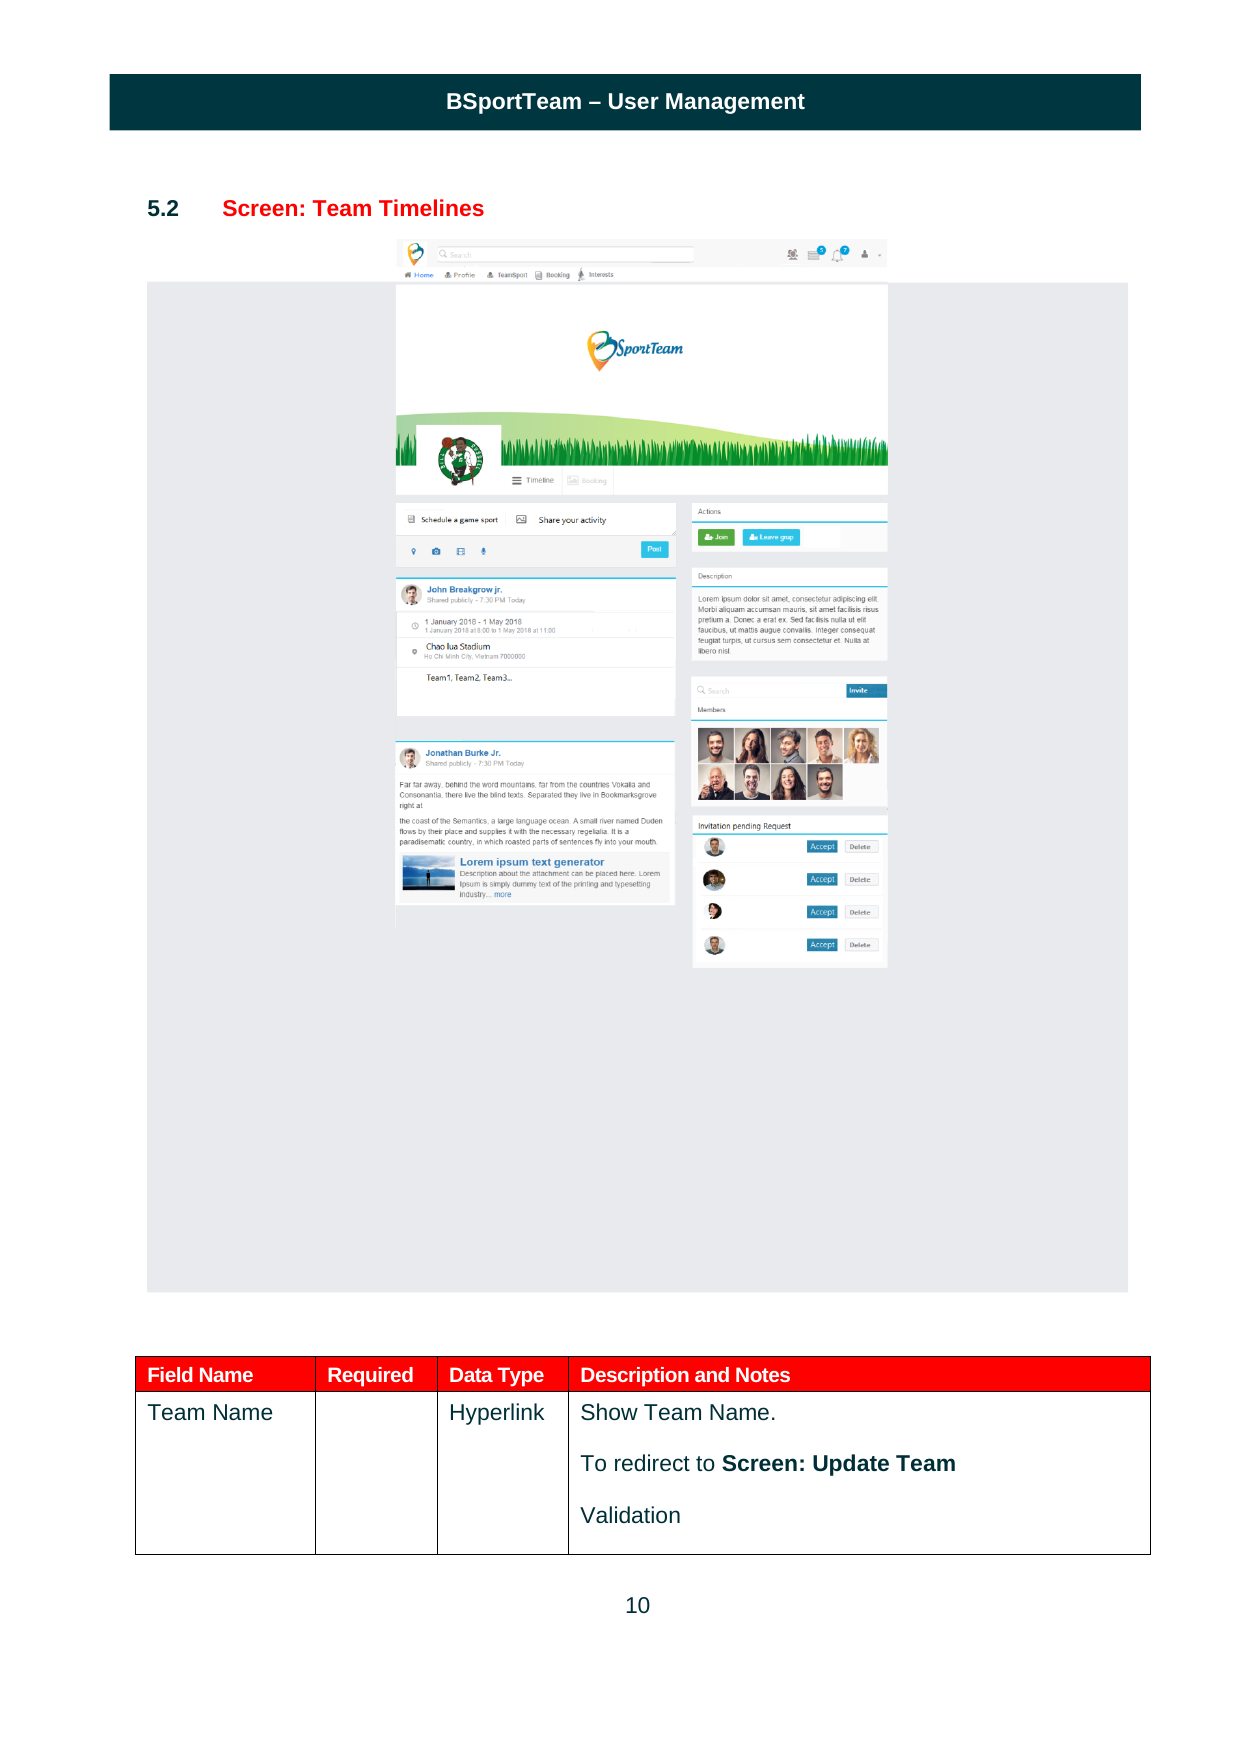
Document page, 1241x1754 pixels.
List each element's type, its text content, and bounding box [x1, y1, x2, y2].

table_header Data Type [438, 1357, 568, 1391]
table_header Description and Notes [569, 1357, 1150, 1391]
table_header Required [316, 1357, 437, 1391]
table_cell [569, 1392, 1150, 1554]
picture [147, 239, 1129, 1344]
table_cell [316, 1392, 437, 1554]
subtitle Screen: Team Timelines [147, 194, 1128, 221]
table_header Field Name [136, 1357, 315, 1391]
table_cell Hyperlink [438, 1392, 568, 1554]
table_cell Team Name [136, 1392, 315, 1554]
